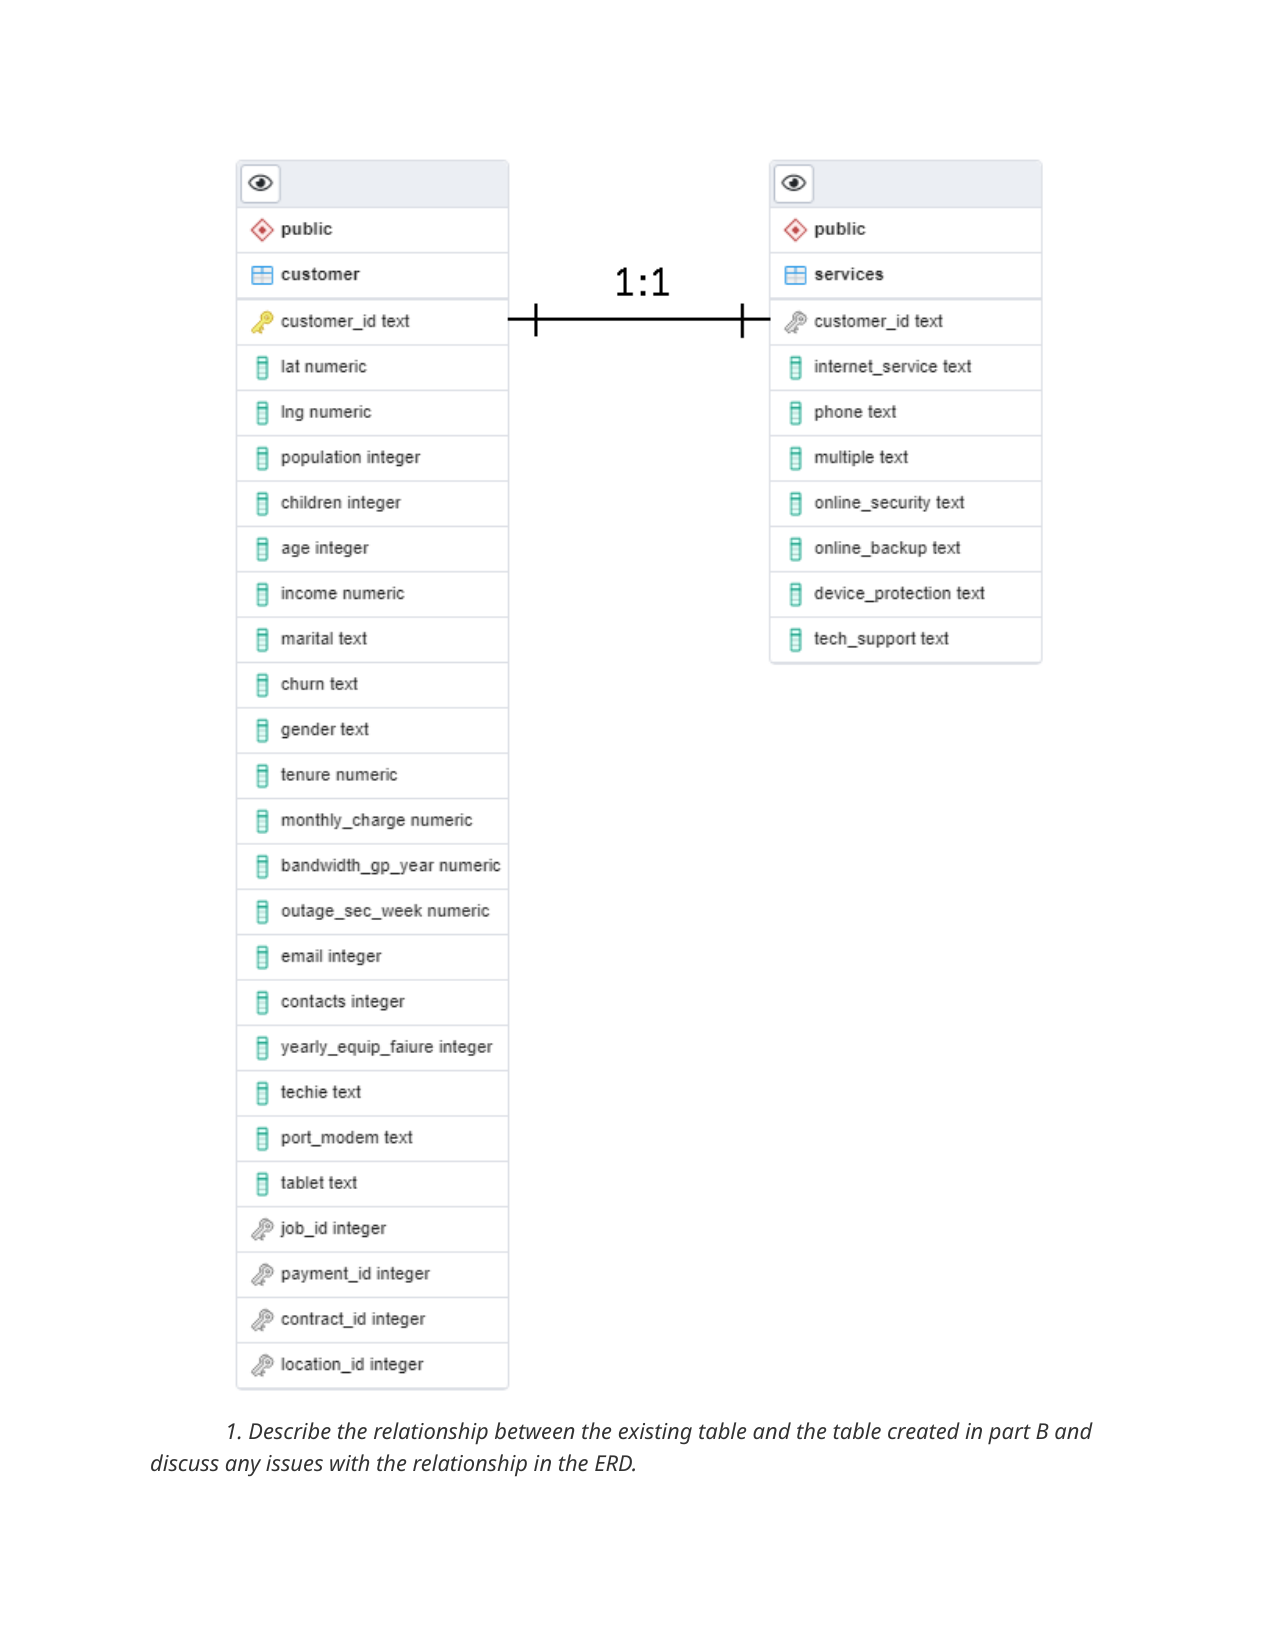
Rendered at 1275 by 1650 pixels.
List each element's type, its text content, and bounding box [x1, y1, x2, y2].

text 1. Describe the relationship between the existing table and the table created in part B and discuss any issues with the relationship in the ERD. [150, 1416, 1125, 1478]
picture [225, 150, 1057, 1397]
